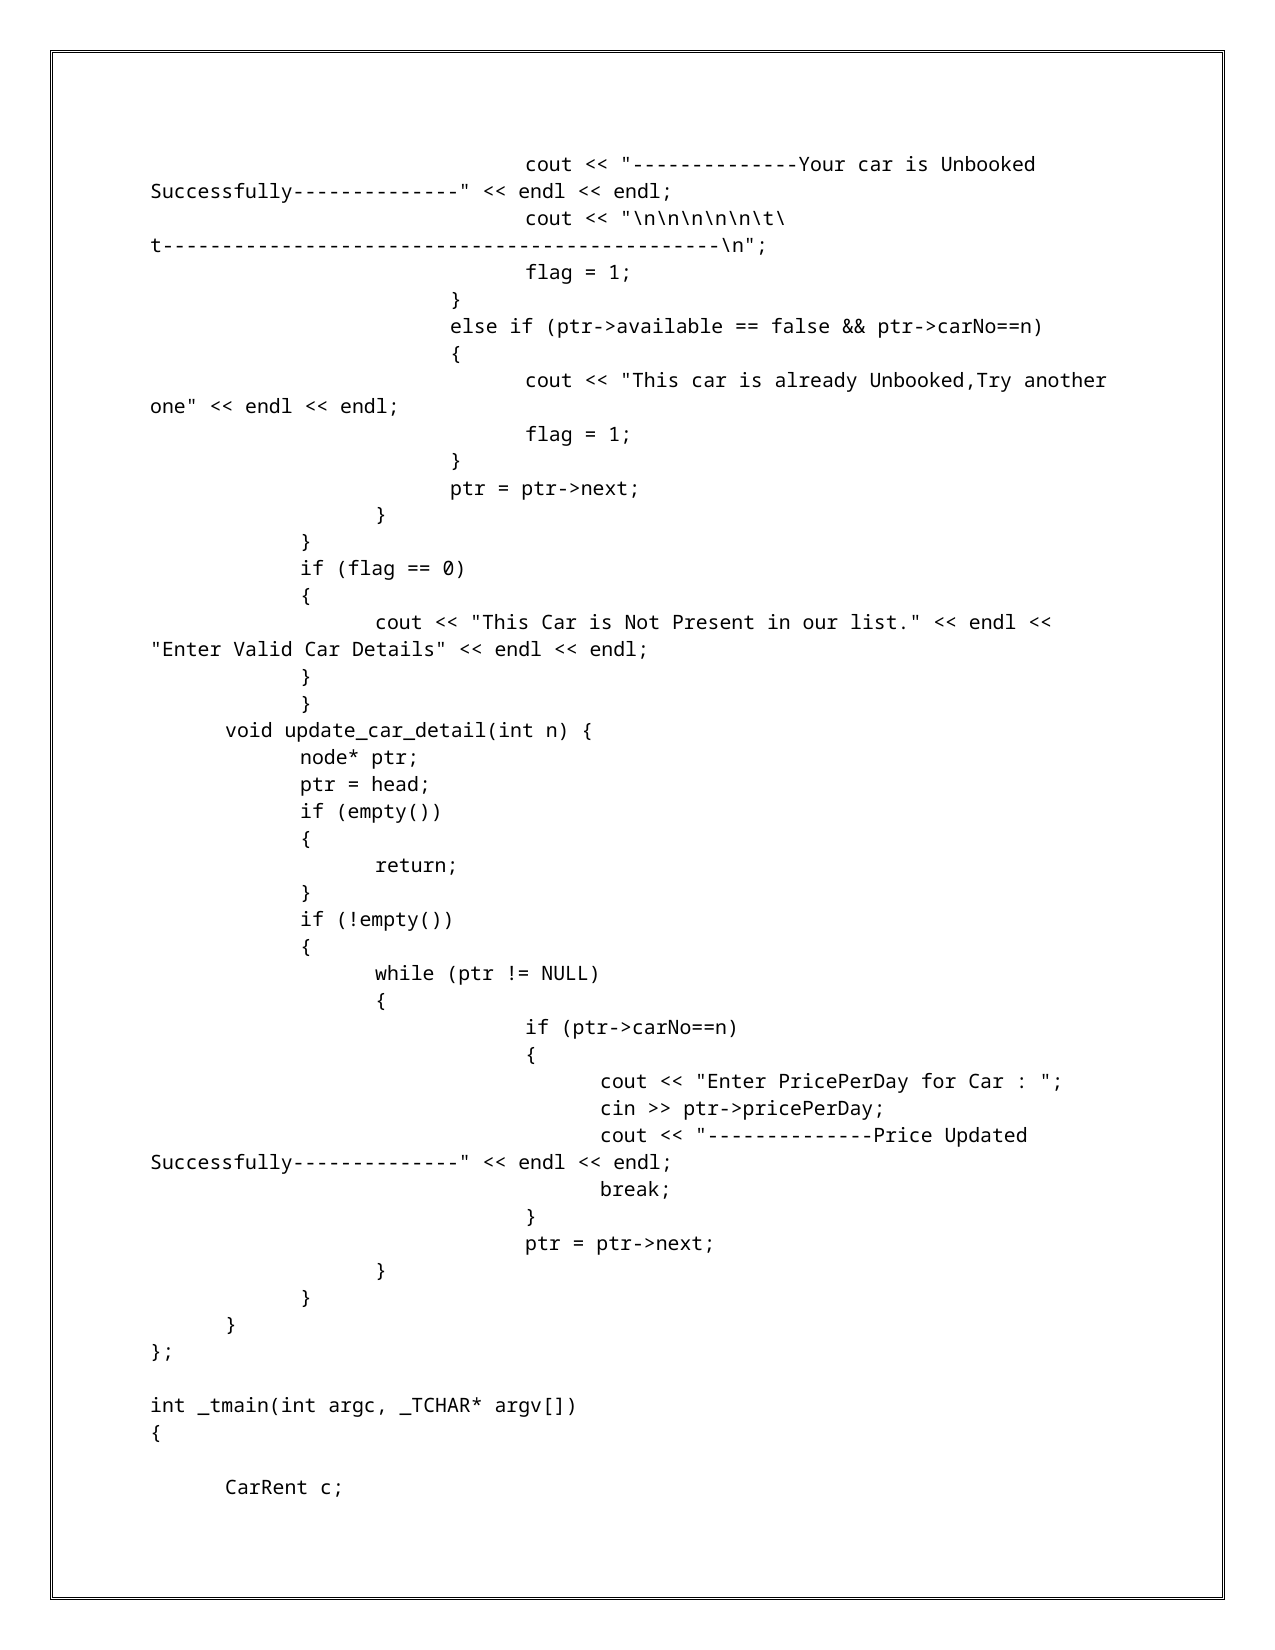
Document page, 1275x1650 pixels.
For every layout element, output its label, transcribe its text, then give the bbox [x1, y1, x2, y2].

text }; [150, 1337, 1125, 1364]
text } [150, 663, 1125, 689]
text { [150, 932, 1125, 959]
text ptr = ptr->next; [150, 1229, 1125, 1256]
text CarRent c; [150, 1473, 1125, 1500]
text break; [150, 1175, 1125, 1202]
text cout << "This Car is Not Present in our list." << endl << "Enter Valid Car Details" << endl << endl; [150, 609, 1125, 663]
text cout << "\n\n\n\n\n\t\t-----------------------------------------------\n"; [150, 204, 1125, 258]
text } [150, 1256, 1125, 1283]
text return; [150, 851, 1125, 878]
text while (ptr != NULL) [150, 959, 1125, 986]
text cout << "--------------Price Updated Successfully--------------" << endl << endl; [150, 1121, 1125, 1175]
text void update_car_detail(int n) { [150, 717, 1125, 743]
text } [150, 528, 1125, 555]
text { [150, 824, 1125, 851]
text ptr = ptr->next; [150, 474, 1125, 501]
text cout << "This car is already Unbooked,Try another one" << endl << endl; [150, 366, 1125, 420]
text flag = 1; [150, 258, 1125, 285]
text { [150, 339, 1125, 366]
text if (ptr->carNo==n) [150, 1013, 1125, 1040]
text { [150, 582, 1125, 609]
text node* ptr; [150, 743, 1125, 771]
text cout << "Enter PricePerDay for Car : "; [150, 1067, 1125, 1094]
text cin >> ptr->pricePerDay; [150, 1094, 1125, 1121]
text cout << "--------------Your car is Unbooked Successfully--------------" << endl << endl; [150, 150, 1125, 204]
text } [150, 689, 1125, 717]
text } [150, 1202, 1125, 1229]
text } [150, 1283, 1125, 1310]
text } [150, 447, 1125, 474]
text { [150, 1418, 1125, 1445]
text } [150, 1310, 1125, 1337]
text { [150, 986, 1125, 1013]
text } [150, 501, 1125, 528]
text ptr = head; [150, 771, 1125, 797]
text } [150, 285, 1125, 312]
text int _tmain(int argc, _TCHAR* argv[]) [150, 1391, 1125, 1418]
text else if (ptr->available == false && ptr->carNo==n) [150, 312, 1125, 339]
text if (empty()) [150, 797, 1125, 824]
text if (flag == 0) [150, 555, 1125, 582]
text flag = 1; [150, 420, 1125, 447]
text { [150, 1040, 1125, 1067]
text if (!empty()) [150, 905, 1125, 932]
text } [150, 878, 1125, 905]
